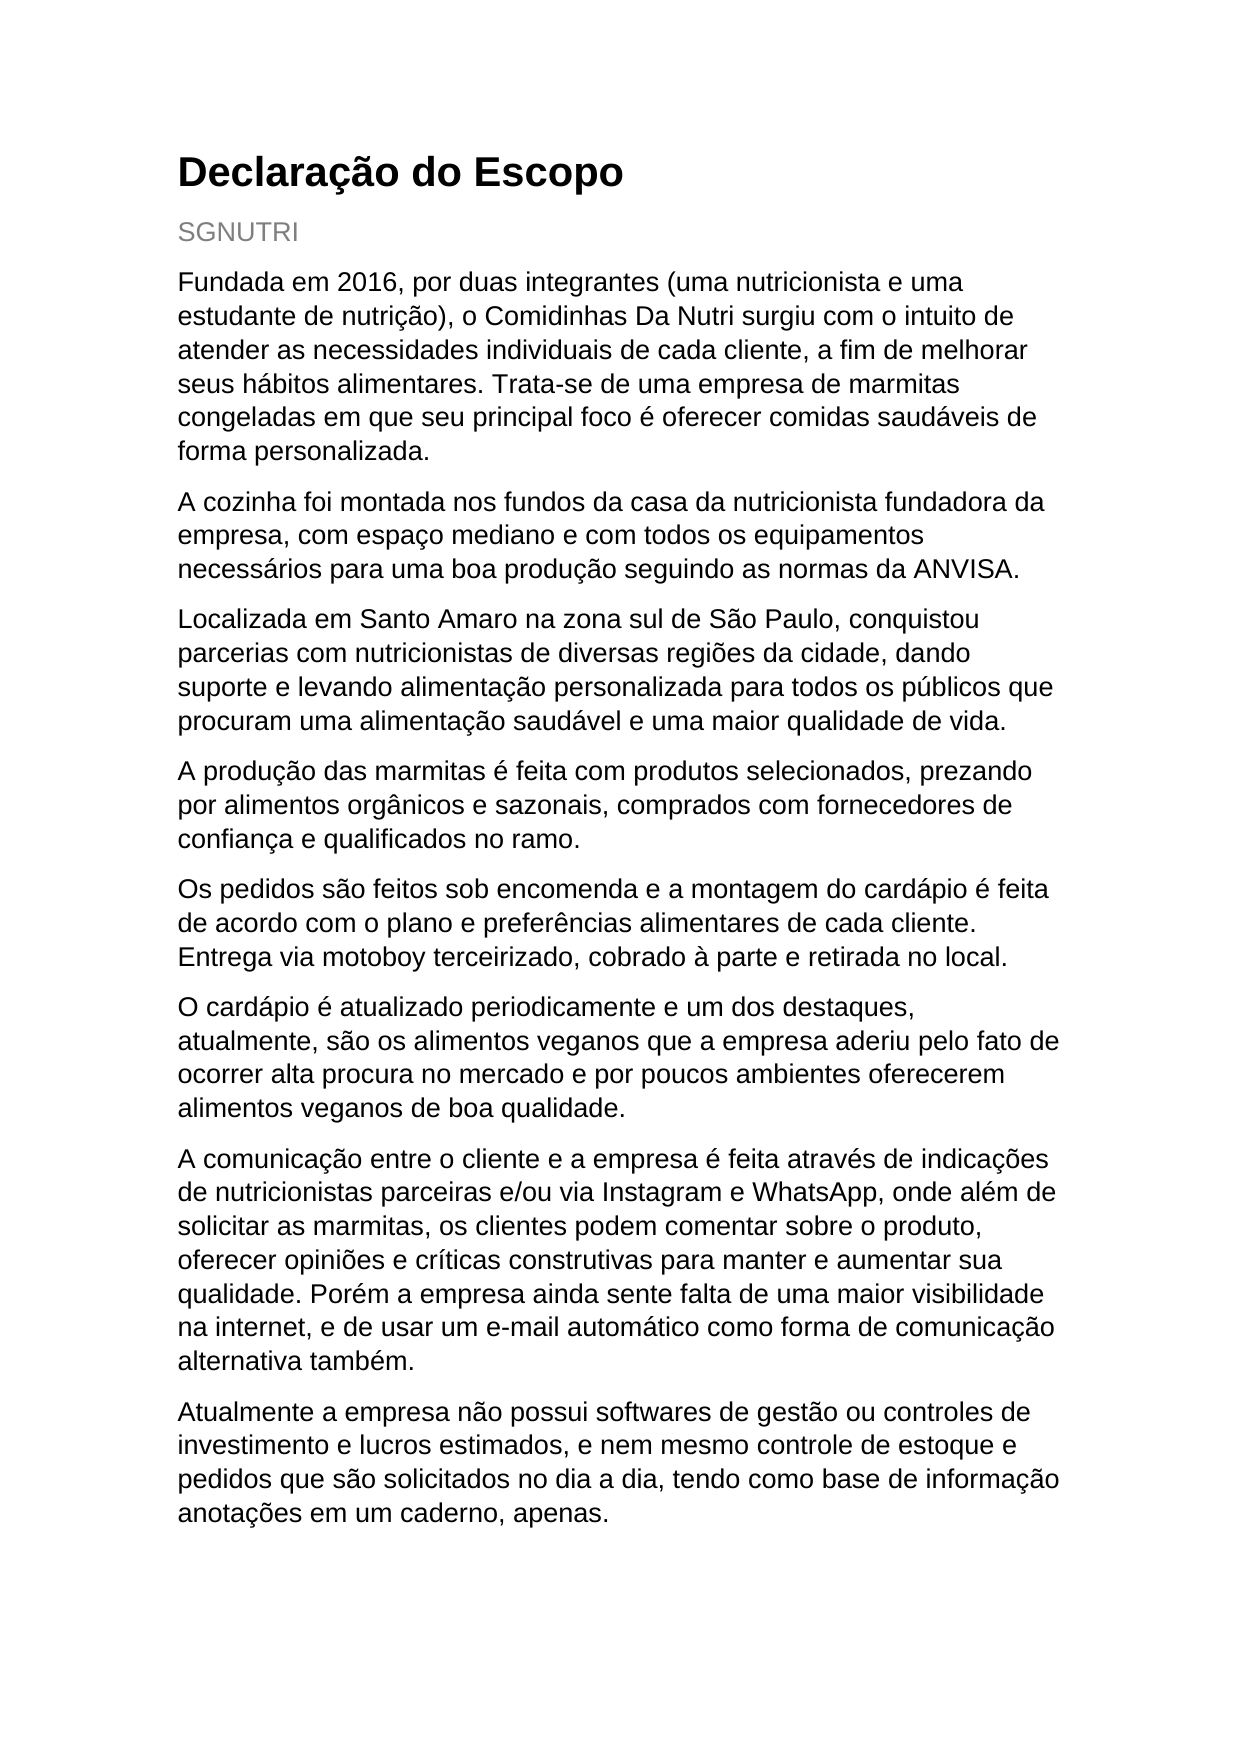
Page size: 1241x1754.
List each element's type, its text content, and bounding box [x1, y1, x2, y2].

text SGNUTRI [177, 216, 1063, 247]
text O cardápio é atualizado periodicamente e um dos destaques, atualmente, são os alimentos veganos que a empresa aderiu pelo fato de ocorrer alta procura no mercado e por poucos ambientes oferecerem alimentos veganos de boa qualidade. [177, 991, 1063, 1123]
text Localizada em Santo Amaro na zona sul de São Paulo, conquistou parcerias com nutricionistas de diversas regiões da cidade, dando suporte e levando alimentação personalizada para todos os públicos que procuram uma alimentação saudável e uma maior qualidade de vida. [177, 603, 1063, 736]
text A produção das marmitas é feita com produtos selecionados, prezando por alimentos orgânicos e sazonais, comprados com fornecedores de confiança e qualificados no ramo. [177, 755, 1063, 854]
text Os pedidos são feitos sob encomenda e a montagem do cardápio é feita de acordo com o plano e preferências alimentares de cada cliente. Entrega via motoboy terceirizado, cobrado à parte e retirada no local. [177, 873, 1063, 972]
text Atualmente a empresa não possui softwares de gestão ou controles de investimento e lucros estimados, e nem mesmo controle de estoque e pedidos que são solicitados no dia a dia, tendo como base de informação anotações em um caderno, apenas. [177, 1396, 1063, 1528]
text Declaração do Escopo [177, 148, 1063, 196]
text A comunicação entre o cliente e a empresa é feita através de indicações de nutricionistas parceiras e/ou via Instagram e WhatsApp, onde além de solicitar as marmitas, os clientes podem comentar sobre o produto, oferecer opiniões e críticas construtivas para manter e aumentar sua qualidade. Porém a empresa ainda sente falta de uma maior visibilidade na internet, e de usar um e-mail automático como forma de comunicação alternativa também. [177, 1143, 1063, 1376]
text A cozinha foi montada nos fundos da casa da nutricionista fundadora da empresa, com espaço mediano e com todos os equipamentos necessários para uma boa produção seguindo as normas da ANVISA. [177, 486, 1063, 584]
text Fundada em 2016, por duas integrantes (uma nutricionista e uma estudante de nutrição), o Comidinhas Da Nutri surgiu com o intuito de atender as necessidades individuais de cada cliente, a fim de melhorar seus hábitos alimentares. Trata-se de uma empresa de marmitas congeladas em que seu principal foco é oferecer comidas saudáveis de forma personalizada. [177, 266, 1063, 466]
